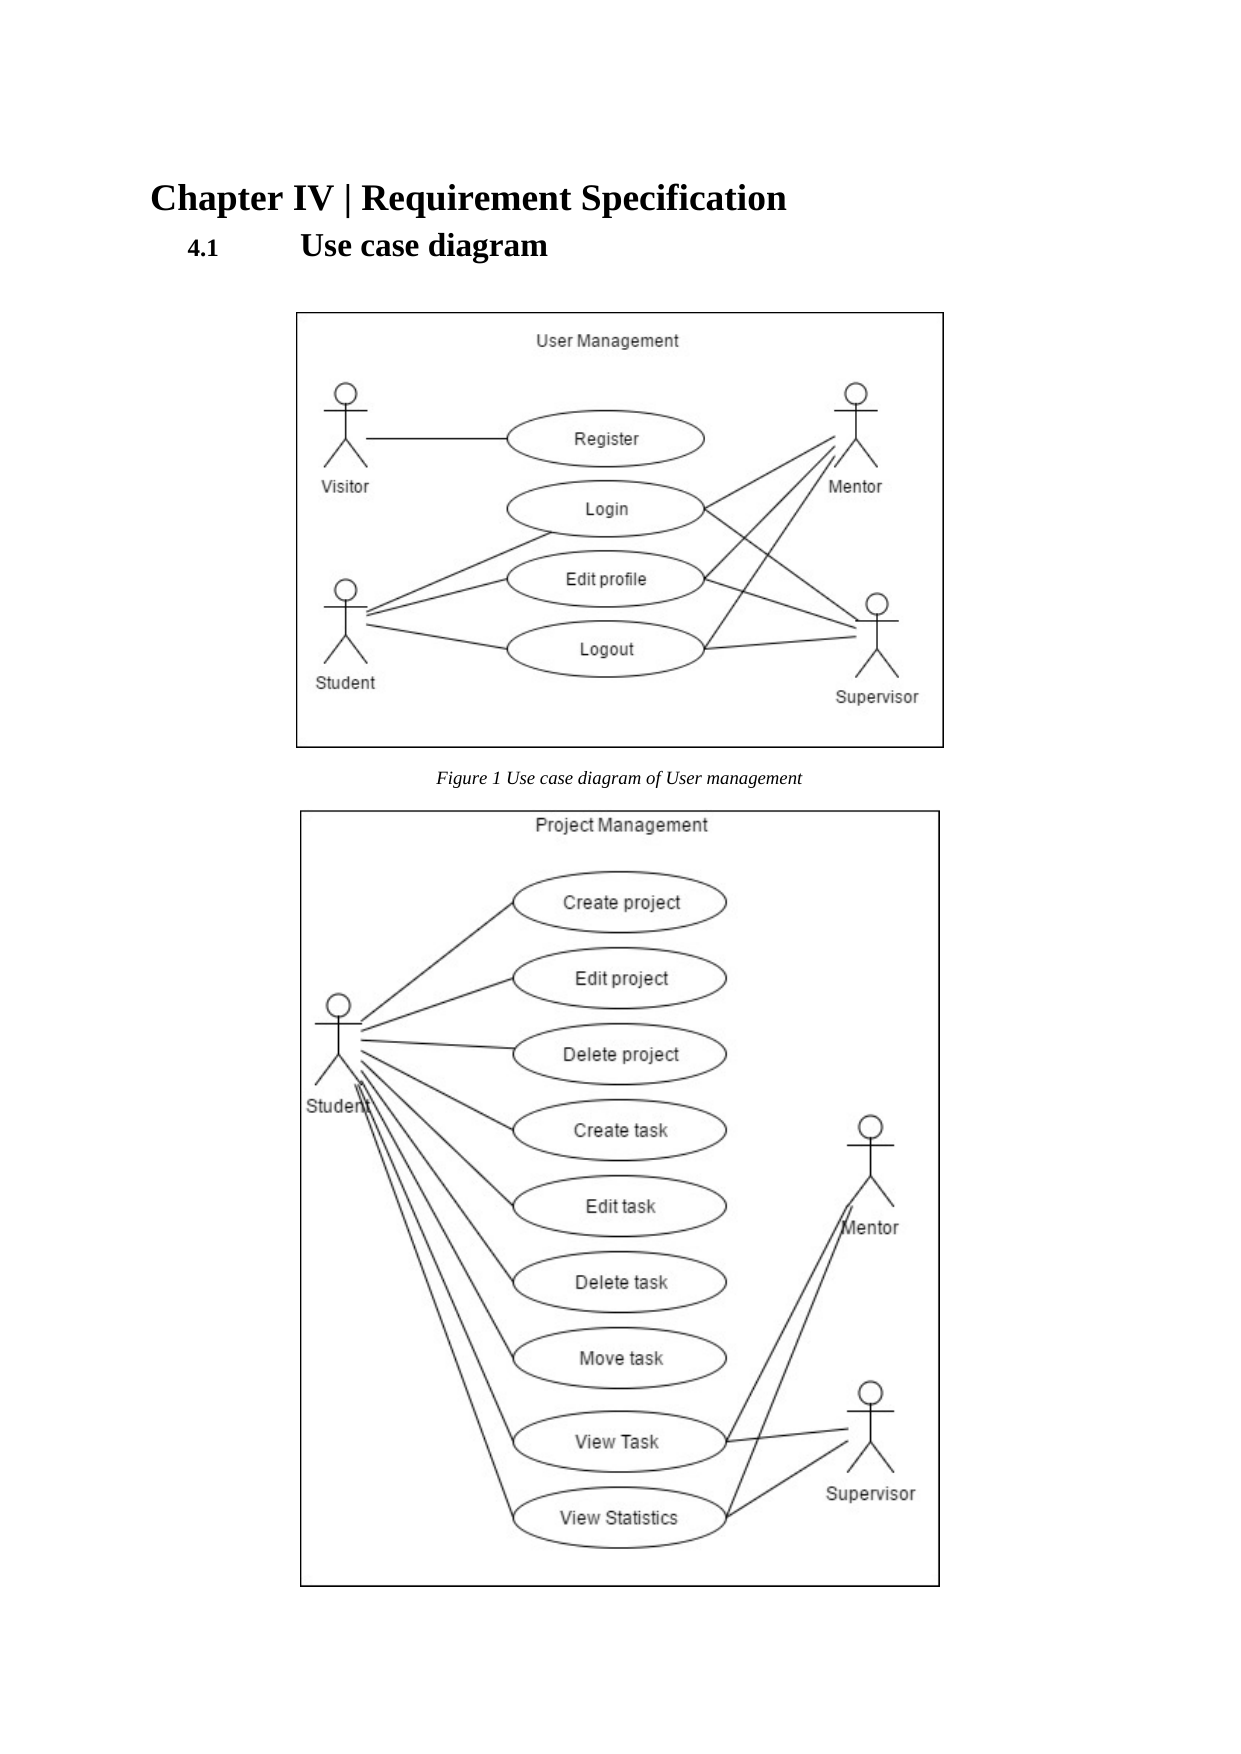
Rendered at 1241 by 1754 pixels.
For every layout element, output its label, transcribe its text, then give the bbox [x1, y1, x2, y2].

subtitle Chapter IV | Requirement Specification [150, 175, 1090, 218]
picture [300, 809, 940, 1587]
picture [296, 312, 944, 748]
text Figure 1 Use case diagram of User management [150, 767, 1090, 788]
subtitle Use case diagram [187, 226, 1090, 264]
